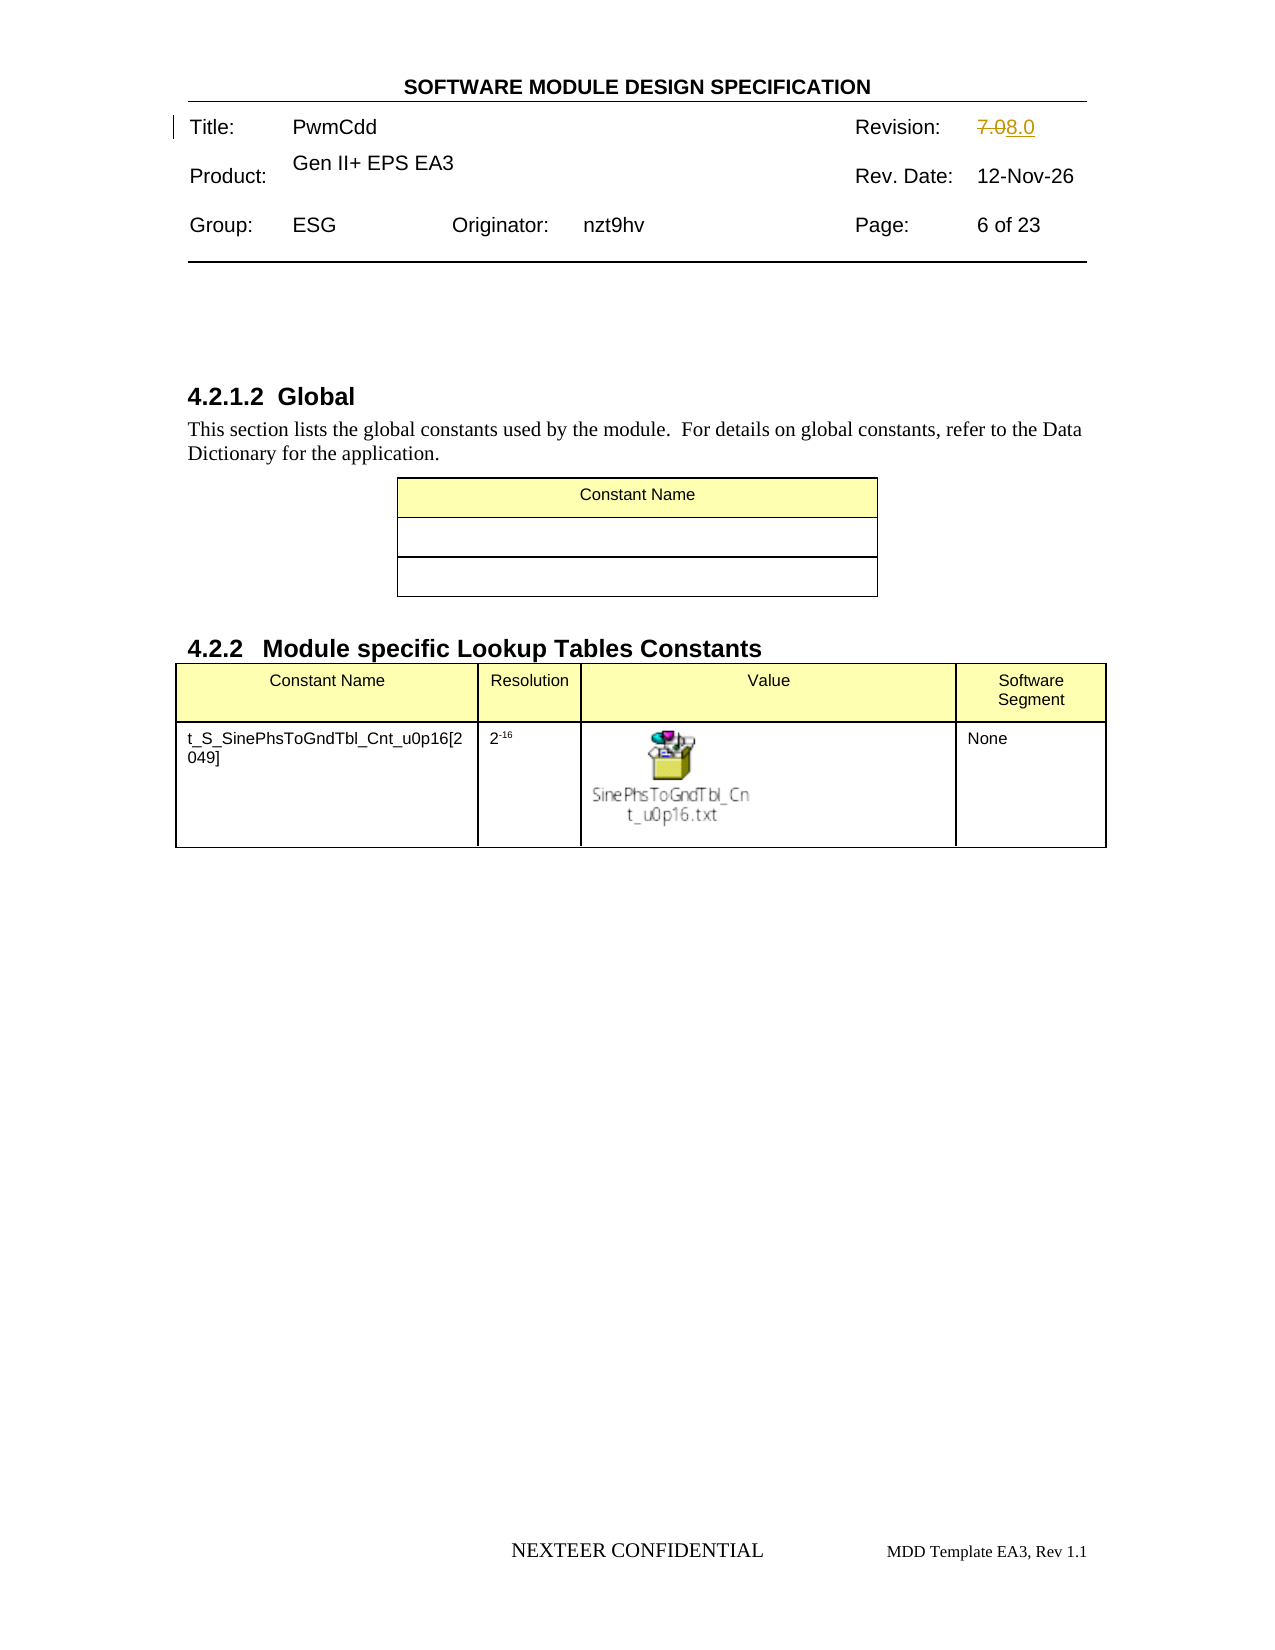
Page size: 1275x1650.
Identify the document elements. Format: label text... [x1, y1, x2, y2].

subtitle Global [187, 382, 1087, 410]
table_cell [582, 723, 955, 846]
table_cell [398, 558, 877, 596]
table_header Software Segment [957, 664, 1105, 721]
table_cell [398, 518, 877, 556]
text This section lists the global constants used by the module. For details on global constants, refer to the Data Dictionary for the application. [187, 417, 1087, 465]
table_header Constant Name [398, 479, 877, 517]
table_header Resolution [479, 664, 580, 721]
table_cell 2-16 [479, 723, 580, 846]
table_header Constant Name [177, 664, 477, 721]
table_header Value [582, 664, 955, 721]
table_cell t_S_SinePhsToGndTbl_Cnt_u0p16[2049] [177, 723, 477, 846]
table_cell None [957, 723, 1105, 846]
subtitle Module specific Lookup Tables Constants [187, 634, 1087, 663]
